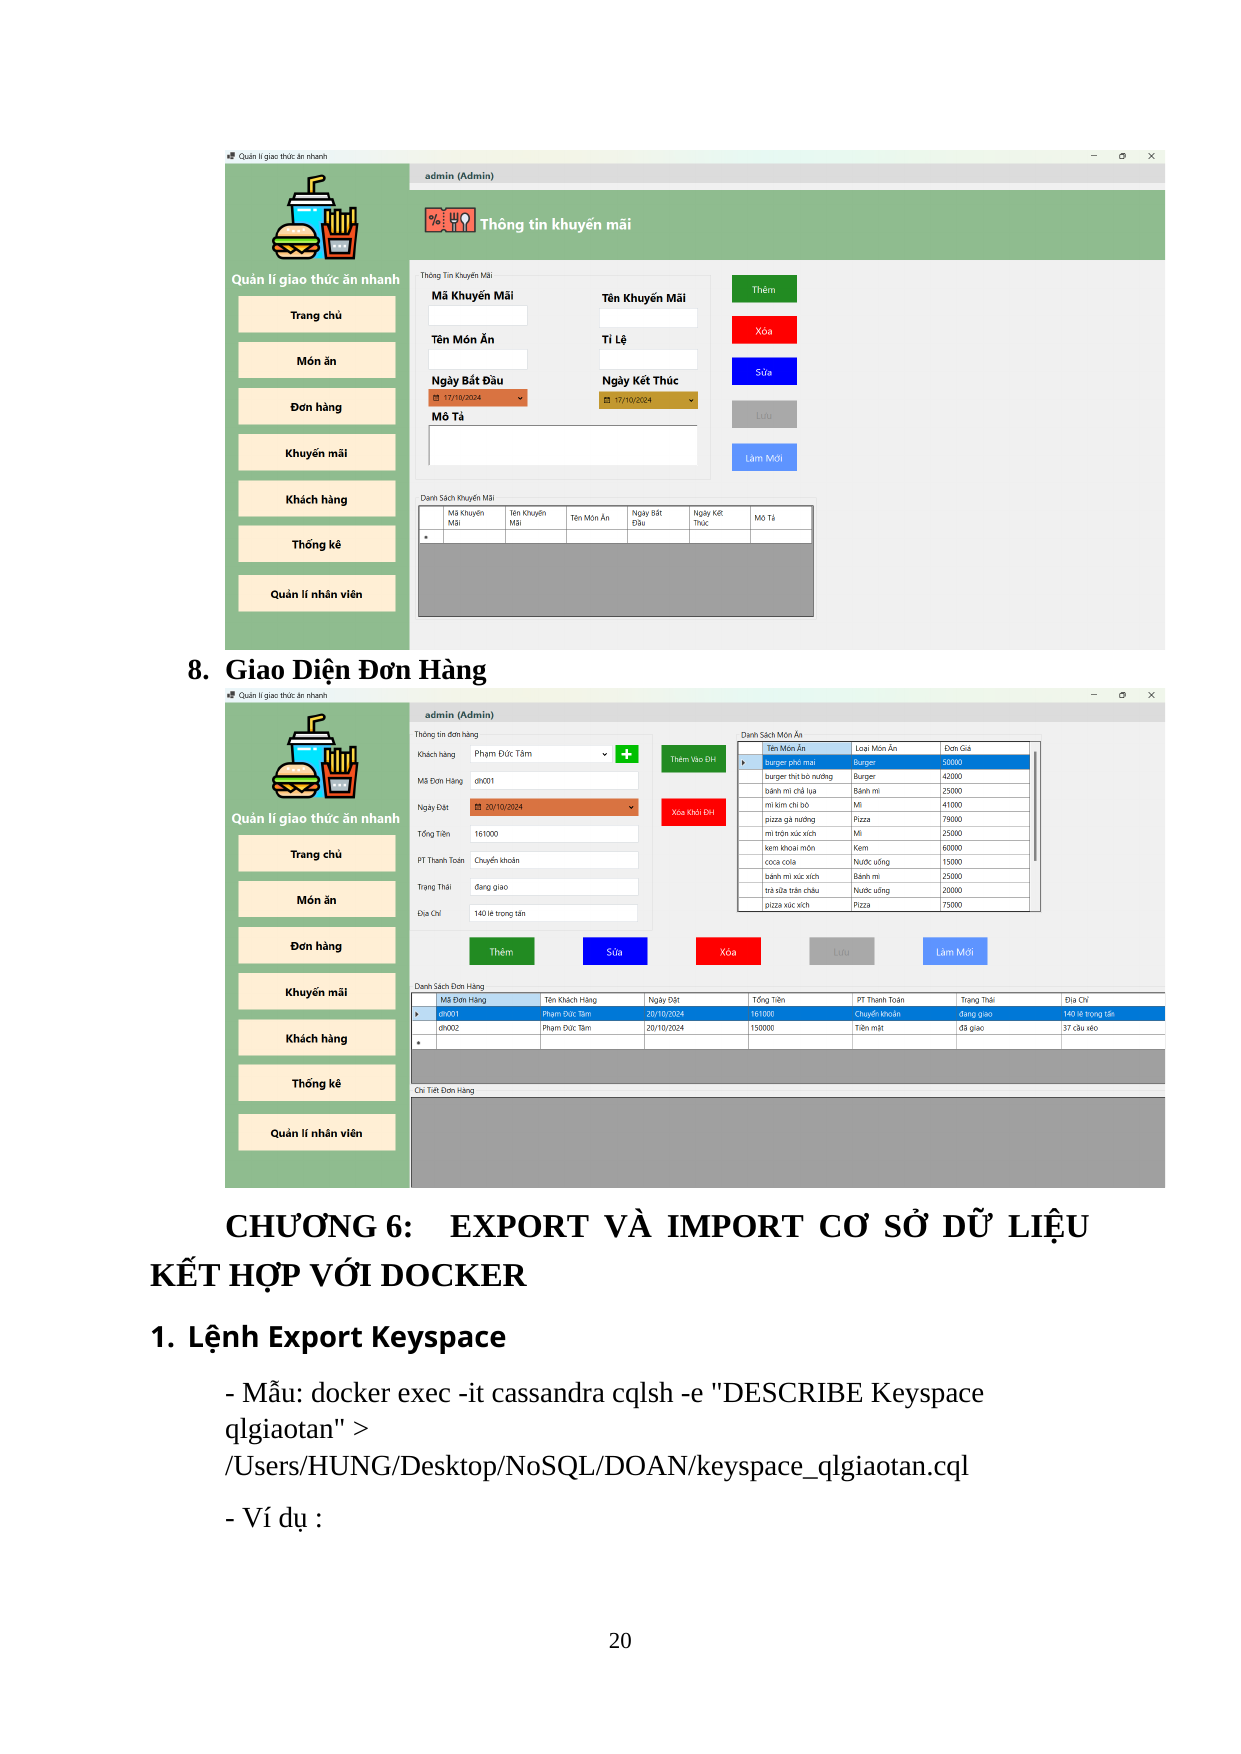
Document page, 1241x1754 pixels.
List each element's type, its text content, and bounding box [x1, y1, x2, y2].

text - Ví dụ : [225, 1501, 1090, 1534]
picture [225, 688, 1166, 1188]
picture [225, 150, 1166, 650]
text EXPORT VÀ IMPORT CƠ SỞ DỮ LIỆU KẾT HỢP VỚI DOCKER [150, 1206, 1090, 1293]
text - Mẫu: docker exec -it cassandra cqlsh -e "DESCRIBE Keyspace qlgiaotan" > /Users/HUNG/Desktop/NoSQL/DOAN/keyspace_qlgiaotan.cql [225, 1376, 1090, 1481]
list Lệnh Export Keyspace [150, 1316, 1090, 1356]
list Giao Diện Đơn Hàng [187, 652, 1090, 686]
